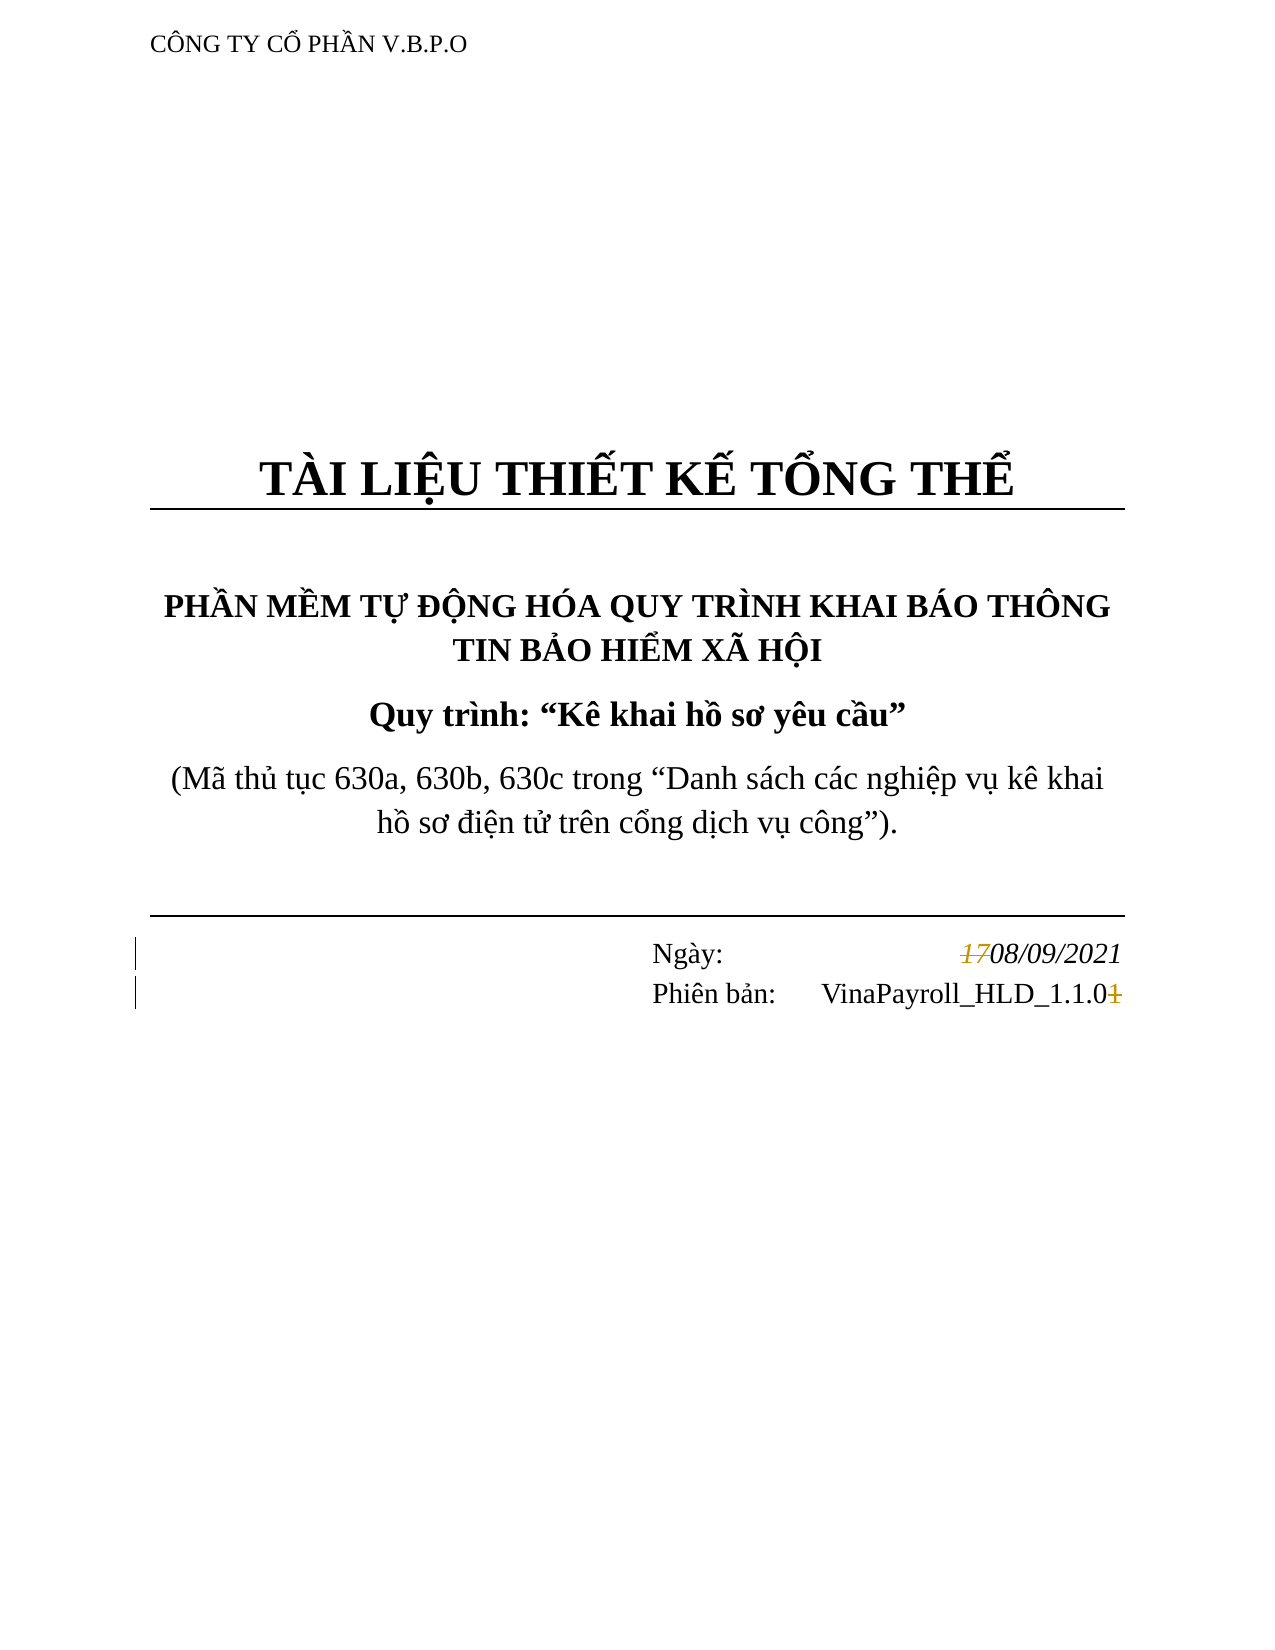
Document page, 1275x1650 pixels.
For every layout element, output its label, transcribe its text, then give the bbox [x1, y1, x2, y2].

title (Mã thủ tục 630a, 630b, 630c trong “Danh sách các nghiệp vụ kê khai hồ sơ điện tử trên cổng dịch vụ công”). [150, 758, 1125, 841]
table_cell VinaPayroll_HLD_1.1.0 [810, 976, 1133, 1015]
title PHẦN MỀM TỰ ĐỘNG HÓA QUY TRÌNH KHAI BÁO THÔNG TIN BẢO HIỂM XÃ HỘI [150, 586, 1125, 668]
table_header Ngày: [641, 937, 809, 976]
table_cell Phiên bản: [641, 976, 809, 1015]
title Quy trình: “Kê khai hồ sơ yêu cầu” [150, 693, 1125, 734]
table_header 08/09/2021 [810, 937, 1133, 976]
title TÀI LIỆU THIẾT KẾ TỔNG THỂ [150, 448, 1125, 508]
